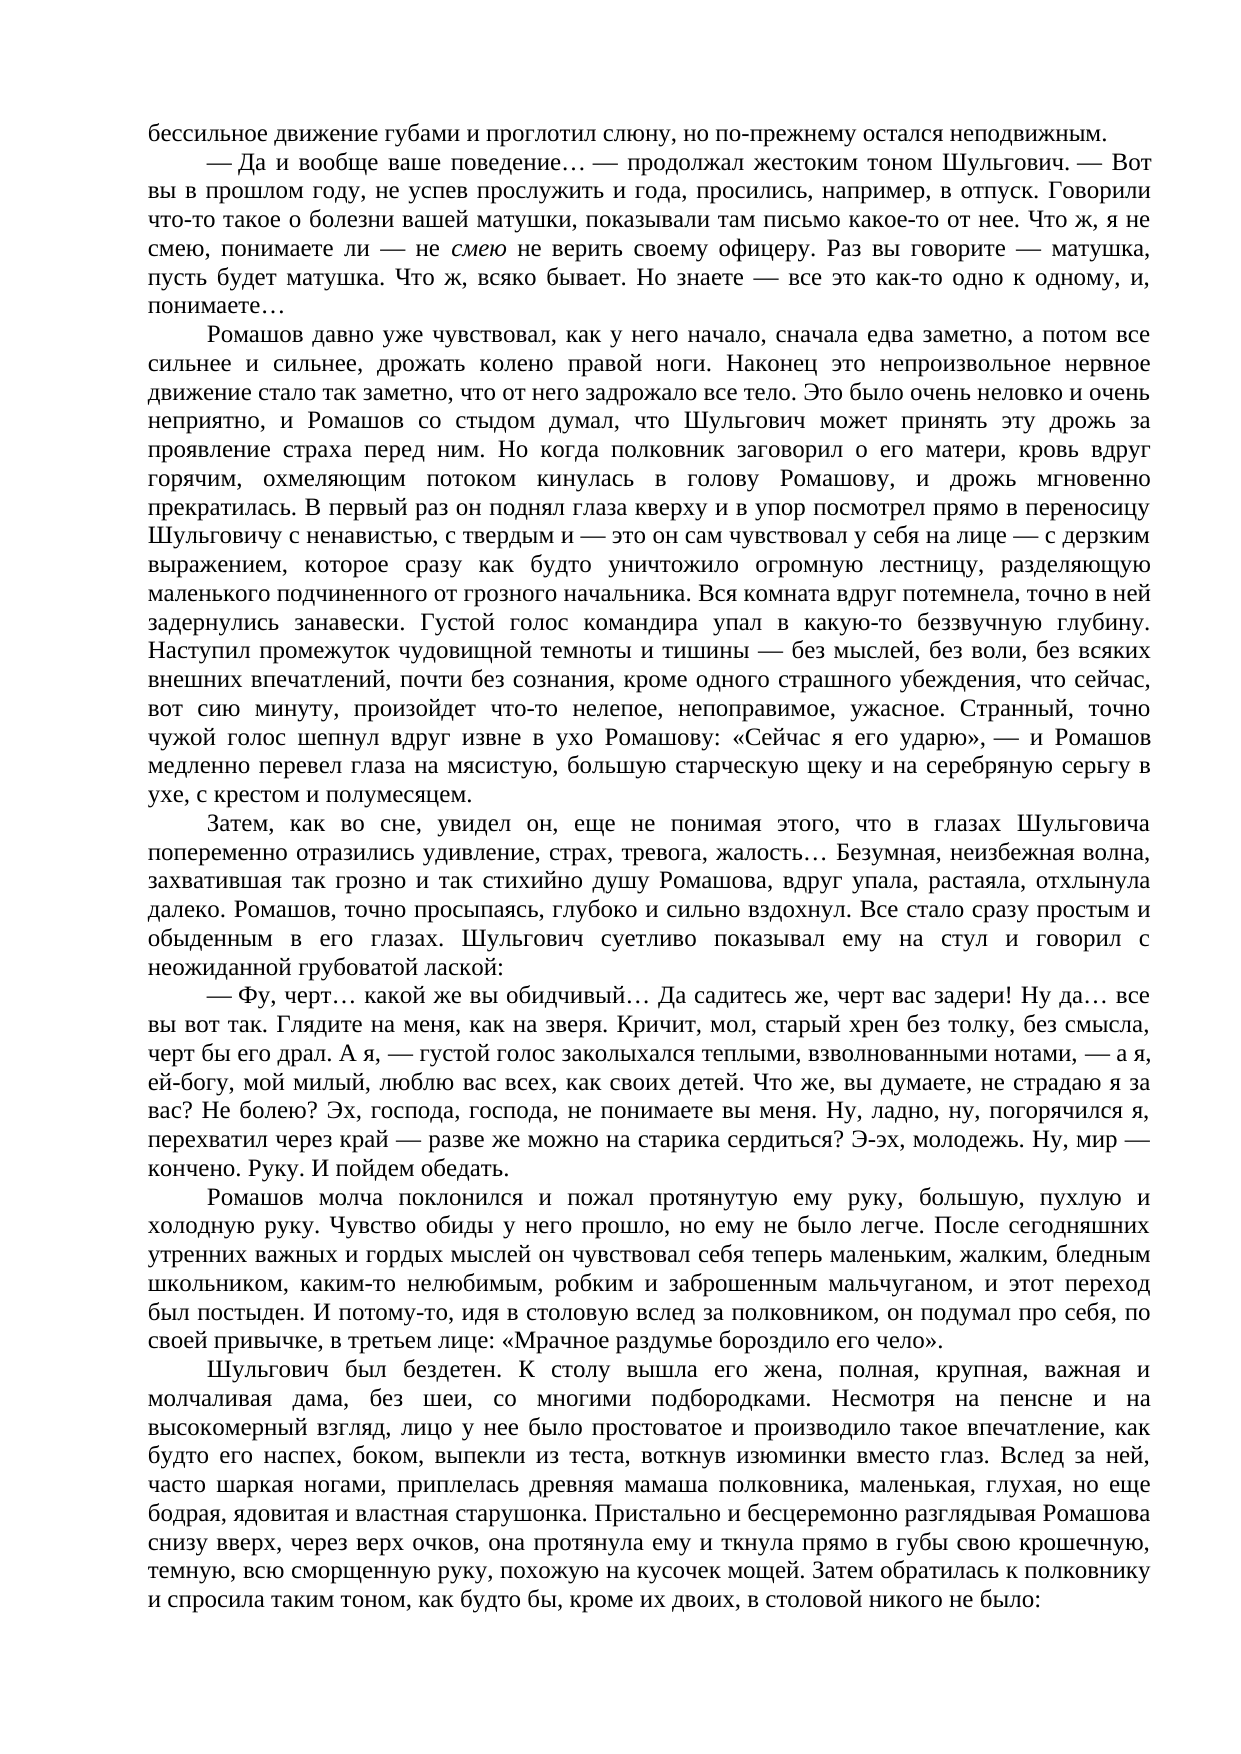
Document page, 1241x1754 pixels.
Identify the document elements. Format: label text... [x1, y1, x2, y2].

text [148, 118, 1152, 147]
text Шульгович был бездетен. К столу вышла его жена, полная, крупная, важная и молчаливая дама, без шеи, со многими подбородками. Несмотря на пенсне и на высокомерный взгляд, лицо у нее было простоватое и производило такое впечатление, как будто его наспех, боком, выпекли из теста, воткнув изюминки вместо глаз. Вслед за ней, часто шаркая ногами, приплелась древняя мамаша полковника, маленькая, глухая, но еще бодрая, ядовитая и властная старушонка. Пристально и бесцеремонно разглядывая Ромашова снизу вверх, через верх очков, она протянула ему и ткнула прямо в губы свою крошечную, темную, всю сморщенную руку, похожую на кусочек мощей. Затем обратилась к полковнику и спросила таким тоном, как будто бы, кроме их двоих, в столовой никого не было: [148, 1354, 1152, 1613]
text Затем, как во сне, увидел он, еще не понимая этого, что в глазах Шульговича попеременно отразились удивление, страх, тревога, жалость… Безумная, неизбежная волна, захватившая так грозно и так стихийно душу Ромашова, вдруг упала, растаяла, отхлынула далеко. Ромашов, точно просыпаясь, глубоко и сильно вздохнул. Все стало сразу простым и обыденным в его глазах. Шульгович суетливо показывал ему на стул и говорил с неожиданной грубоватой лаской: [148, 808, 1152, 981]
text — Да и вообще ваше поведение… — продолжал жестоким тоном Шульгович. — Вот вы в прошлом году, не успев прослужить и года, просились, например, в отпуск. Говорили что-то такое о болезни вашей матушки, показывали там письмо какое-то от нее. Что ж, я не смею, понимаете ли — не смею не верить своему офицеру. Раз вы говорите — матушка, пусть будет матушка. Что ж, всяко бывает. Но знаете — все это как-то одно к одному, и, понимаете… [148, 147, 1152, 319]
text Ромашов давно уже чувствовал, как у него начало, сначала едва заметно, а потом все сильнее и сильнее, дрожать колено правой ноги. Наконец это непроизвольное нервное движение стало так заметно, что от него задрожало все тело. Это было очень неловко и очень неприятно, и Ромашов со стыдом думал, что Шульгович может принять эту дрожь за проявление страха перед ним. Но когда полковник заговорил о его матери, кровь вдруг горячим, охмеляющим потоком кинулась в голову Ромашову, и дрожь мгновенно прекратилась. В первый раз он поднял глаза кверху и в упор посмотрел прямо в переносицу Шульговичу с ненавистью, с твердым и — это он сам чувствовал у себя на лице — с дерзким выражением, которое сразу как будто уничтожило огромную лестницу, разделяющую маленького подчиненного от грозного начальника. Вся комната вдруг потемнела, точно в ней задернулись занавески. Густой голос командира упал в какую-то беззвучную глубину. Наступил промежуток чудовищной темноты и тишины — без мыслей, без воли, без всяких внешних впечатлений, почти без сознания, кроме одного страшного убеждения, что сейчас, вот сию минуту, произойдет что-то нелепое, непоправимое, ужасное. Странный, точно чужой голос шепнул вдруг извне в ухо Ромашову: «Сейчас я его ударю», — и Ромашов медленно перевел глаза на мясистую, большую старческую щеку и на серебряную серьгу в ухе, с крестом и полумесяцем. [148, 319, 1152, 808]
text — Фу, черт… какой же вы обидчивый… Да садитесь же, черт вас задери! Ну да… все вы вот так. Глядите на меня, как на зверя. Кричит, мол, старый хрен без толку, без смысла, черт бы его драл. А я, — густой голос заколыхался теплыми, взволнованными нотами, — а я, ей-богу, мой милый, люблю вас всех, как своих детей. Что же, вы думаете, не страдаю я за вас? Не болею? Эх, господа, господа, не понимаете вы меня. Ну, ладно, ну, погорячился я, перехватил через край — разве же можно на старика сердиться? Э-эх, молодежь. Ну, мир — кончено. Руку. И пойдем обедать. [148, 981, 1152, 1182]
text Ромашов молча поклонился и пожал протянутую ему руку, большую, пухлую и холодную руку. Чувство обиды у него прошло, но ему не было легче. После сегодняшних утренних важных и гордых мыслей он чувствовал себя теперь маленьким, жалким, бледным школьником, каким-то нелюбимым, робким и заброшенным мальчуганом, и этот переход был постыден. И потому-то, идя в столовую вслед за полковником, он подумал про себя, по своей привычке, в третьем лице: «Мрачное раздумье бороздило его чело». [148, 1182, 1152, 1354]
